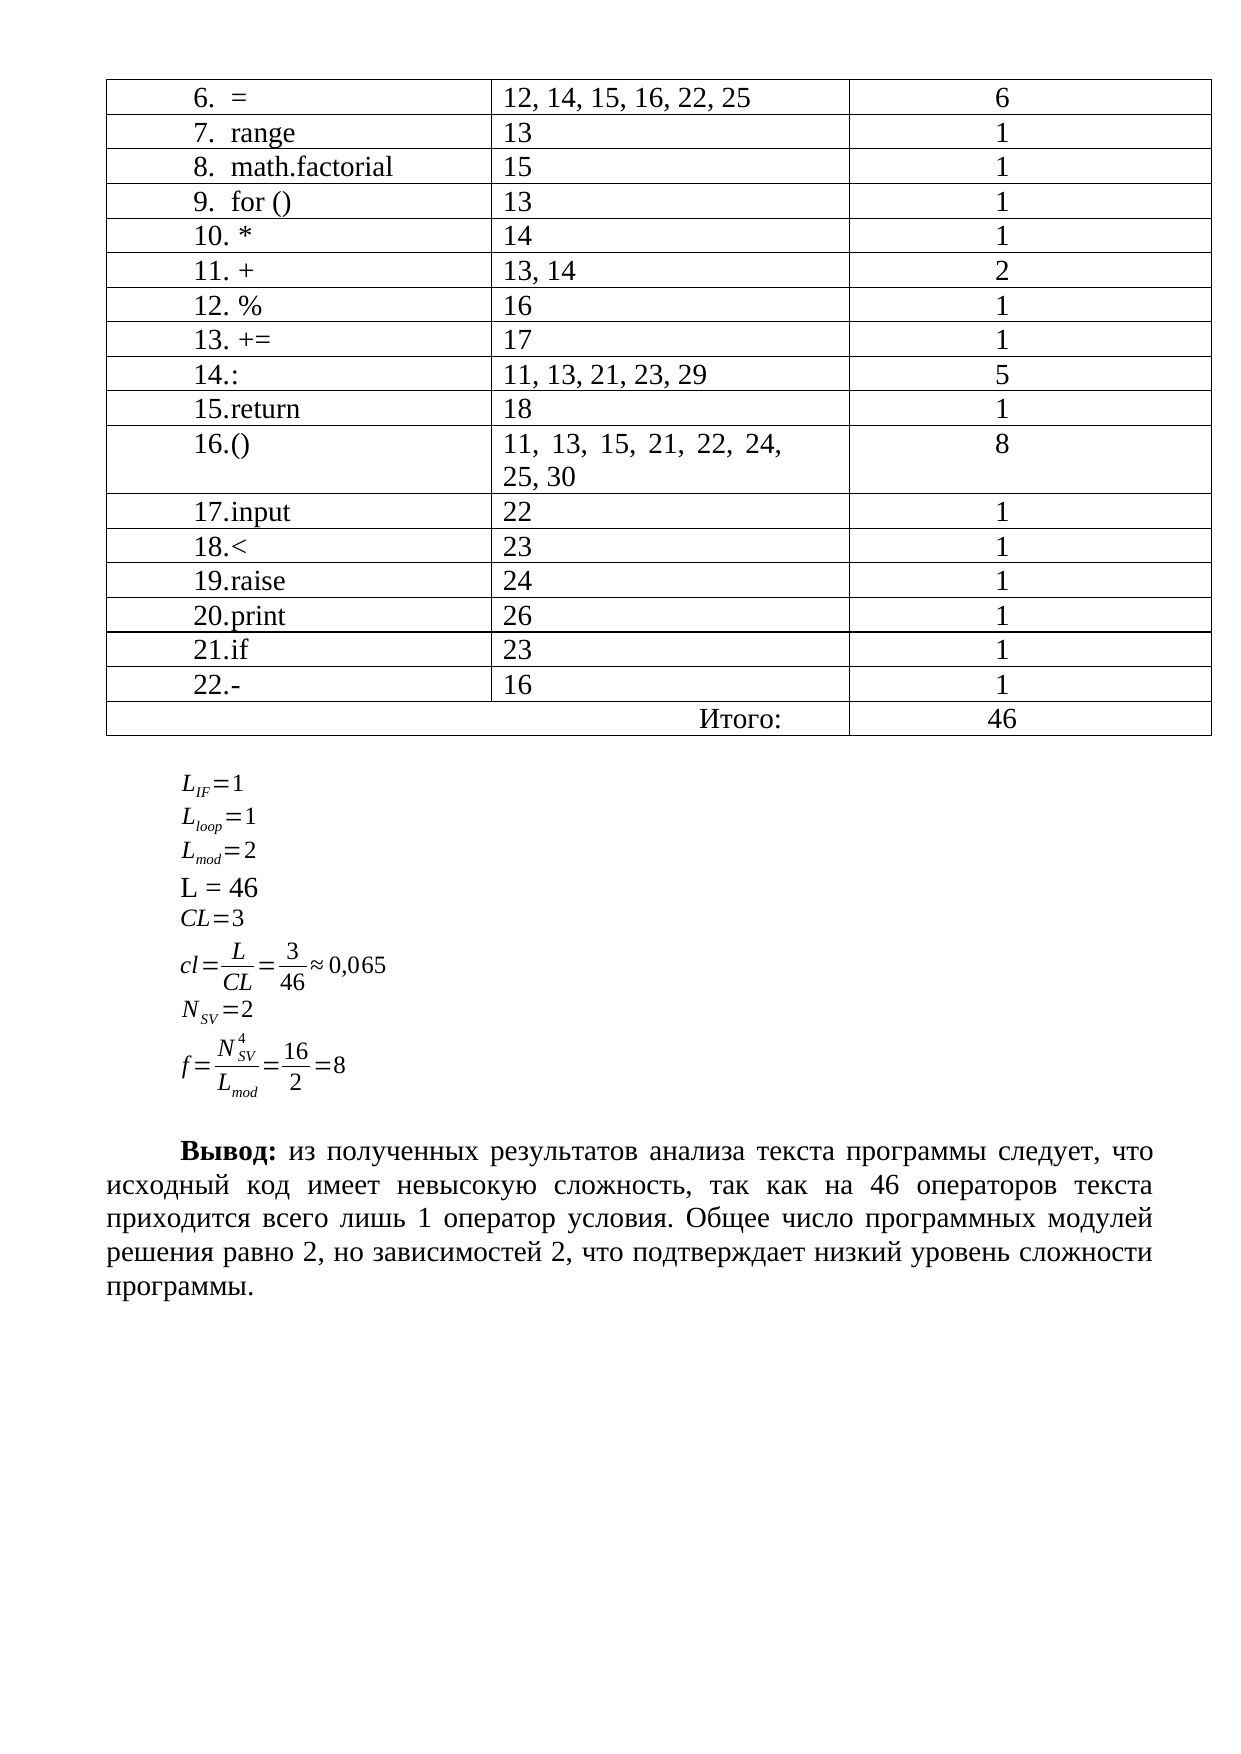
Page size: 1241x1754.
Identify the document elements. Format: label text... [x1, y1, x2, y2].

table_cell math.factorial [107, 149, 491, 183]
table_cell 1 [850, 288, 1211, 321]
table_cell 1 [850, 219, 1211, 252]
table_cell % [107, 288, 491, 321]
table_cell () [107, 426, 491, 493]
table_cell Итого: [107, 702, 849, 735]
table_cell 14 [492, 219, 849, 252]
table_cell 11, 13, 15, 21, 22, 24, 25, 30 [492, 426, 849, 493]
table_cell 1 [850, 494, 1211, 528]
table_cell 1 [850, 149, 1211, 183]
table_cell 5 [850, 357, 1211, 390]
table_cell + [107, 253, 491, 287]
table_cell 13, 14 [492, 253, 849, 287]
table_cell 1 [850, 529, 1211, 562]
table_cell if [107, 633, 491, 666]
table_cell print [107, 598, 491, 631]
table_cell 1 [850, 322, 1211, 356]
table_cell 1 [850, 391, 1211, 425]
table_cell 23 [492, 529, 849, 562]
table_cell 24 [492, 563, 849, 597]
table_cell = [107, 80, 491, 114]
table_cell 11, 13, 21, 23, 29 [492, 357, 849, 390]
table_cell 8 [850, 426, 1211, 493]
table_cell 1 [850, 633, 1211, 666]
table_cell < [107, 529, 491, 562]
table_cell for () [107, 184, 491, 217]
table_cell 23 [492, 633, 849, 666]
table_cell 1 [850, 598, 1211, 631]
table_cell : [107, 357, 491, 390]
table_cell 16 [492, 667, 849, 701]
table_cell 1 [850, 115, 1211, 148]
text L = 46 [106, 870, 1154, 904]
table_cell 26 [492, 598, 849, 631]
table_cell 46 [850, 702, 1211, 735]
table_cell 13 [492, 184, 849, 217]
table_cell range [107, 115, 491, 148]
table_cell 1 [850, 563, 1211, 597]
table_cell += [107, 322, 491, 356]
table_cell 17 [492, 322, 849, 356]
table_cell 2 [850, 253, 1211, 287]
table_cell 12, 14, 15, 16, 22, 25 [492, 80, 849, 114]
table_cell 1 [850, 184, 1211, 217]
table_cell raise [107, 563, 491, 597]
table_cell 18 [492, 391, 849, 425]
table_cell - [107, 667, 491, 701]
table_cell 1 [850, 667, 1211, 701]
table_cell 15 [492, 149, 849, 183]
table_cell 13 [492, 115, 849, 148]
text Вывод: из полученных результатов анализа текста программы следует, что исходный код имеет невысокую сложность, так как на 46 операторов текста приходится всего лишь 1 оператор условия. Общее число программных модулей решения равно 2, но зависимостей 2, что подтверждает низкий уровень сложности программы. [106, 1133, 1154, 1301]
table_cell * [107, 219, 491, 252]
table_cell 16 [492, 288, 849, 321]
table_cell input [107, 494, 491, 528]
table_cell return [107, 391, 491, 425]
table_cell 6 [850, 80, 1211, 114]
table_cell 22 [492, 494, 849, 528]
